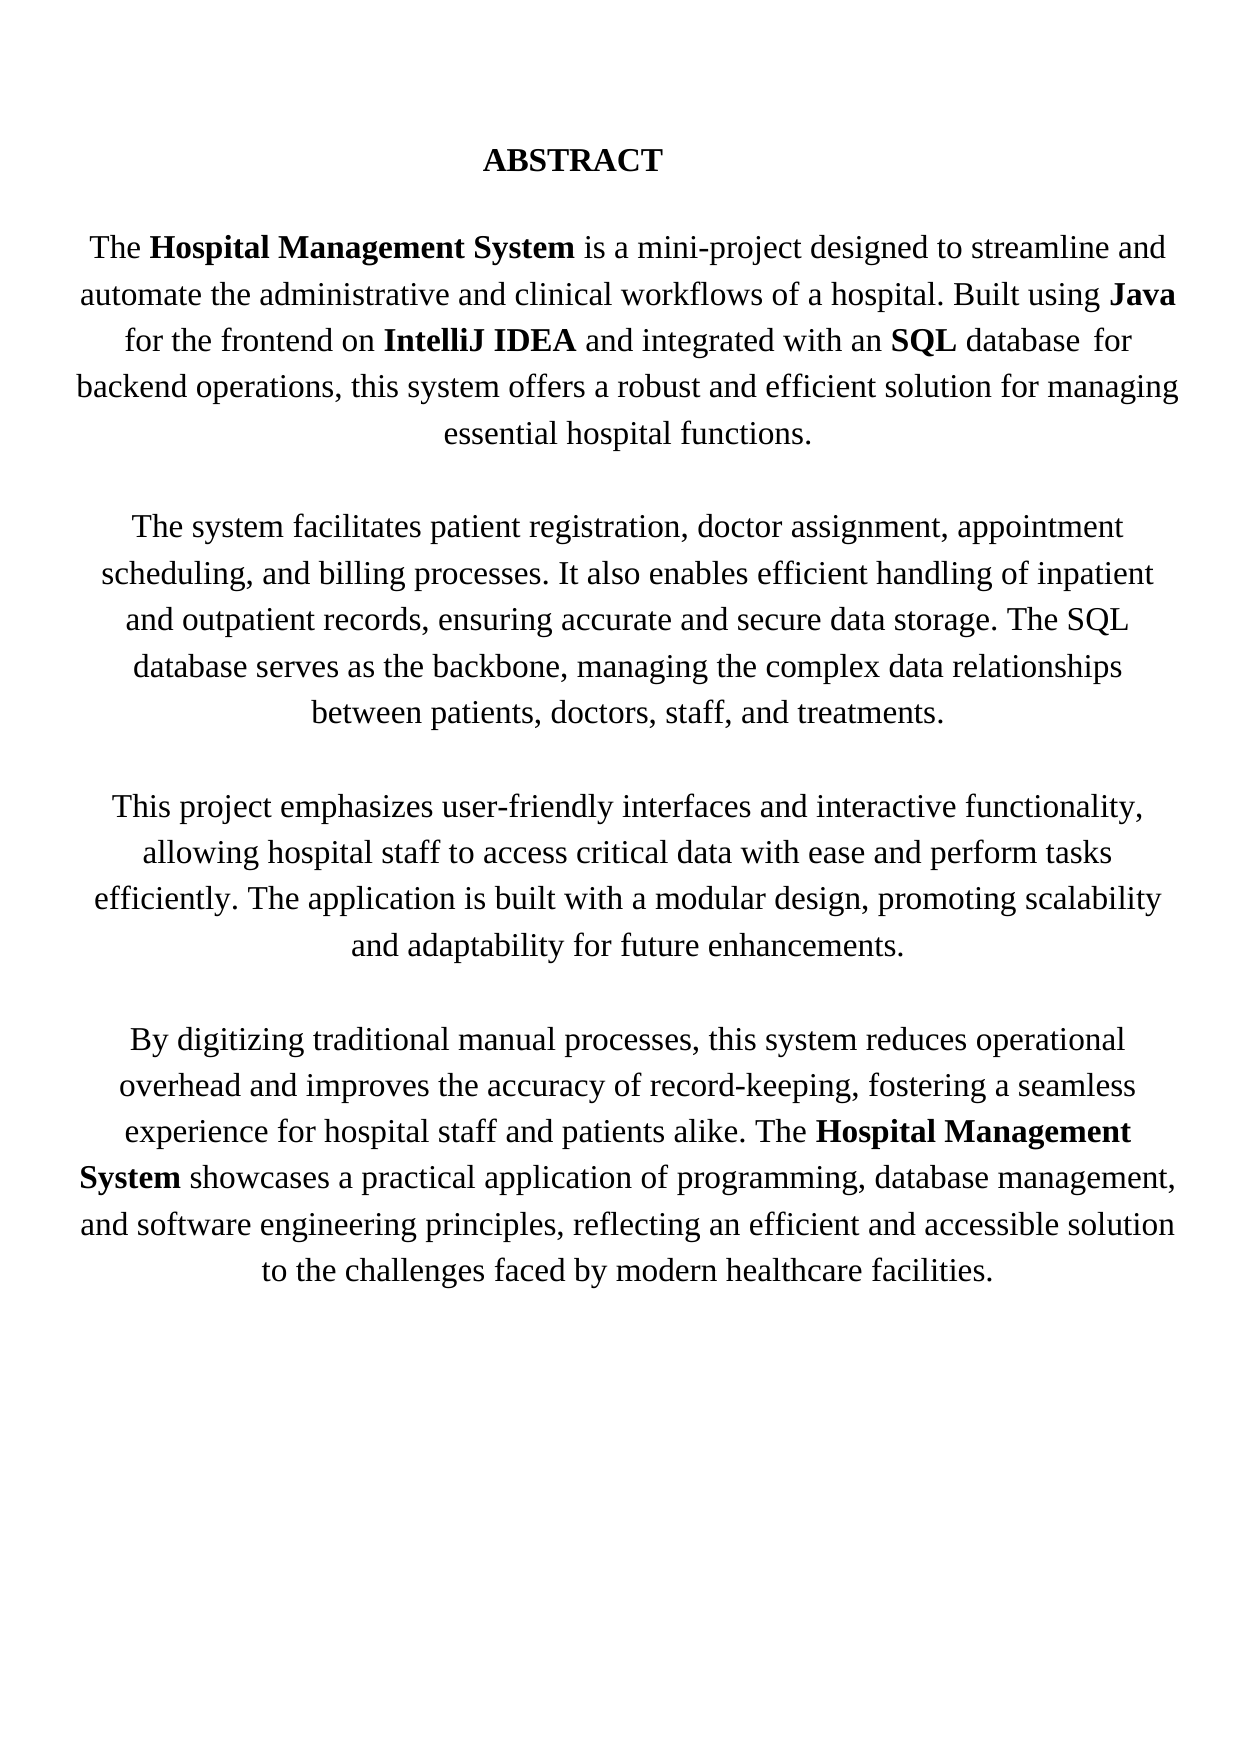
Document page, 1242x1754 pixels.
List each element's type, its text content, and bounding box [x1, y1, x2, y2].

text This project emphasizes user-friendly interfaces and interactive functionality, allowing hospital staff to access critical data with ease and perform tasks efficiently. The application is built with a modular design, promoting scalability and adaptability for future enhancements. [73, 786, 1183, 963]
text By digitizing traditional manual processes, this system reduces operational overhead and improves the accuracy of record-keeping, fostering a seamless experience for hospital staff and patients alike. The Hospital Management System showcases a practical application of programming, database management, and software engineering principles, reflecting an efficient and accessible solution to the challenges faced by modern healthcare facilities. [75, 1019, 1180, 1289]
text ABSTRACT [73, 140, 1073, 178]
text The system facilitates patient registration, doctor assignment, appointment scheduling, and billing processes. It also enables efficient handling of inpatient and outpatient records, ensuring accurate and secure data storage. The SQL database serves as the backbone, managing the complex data relationships between patients, doctors, staff, and treatments. [79, 507, 1177, 731]
text The Hospital Management System is a mini-project designed to streamline and automate the administrative and clinical workflows of a hospital. Built using Java for the frontend on IntelliJ IDEA and integrated with an SQL database for backend operations, this system offers a robust and efficient solution for managing essential hospital functions. [73, 228, 1183, 451]
